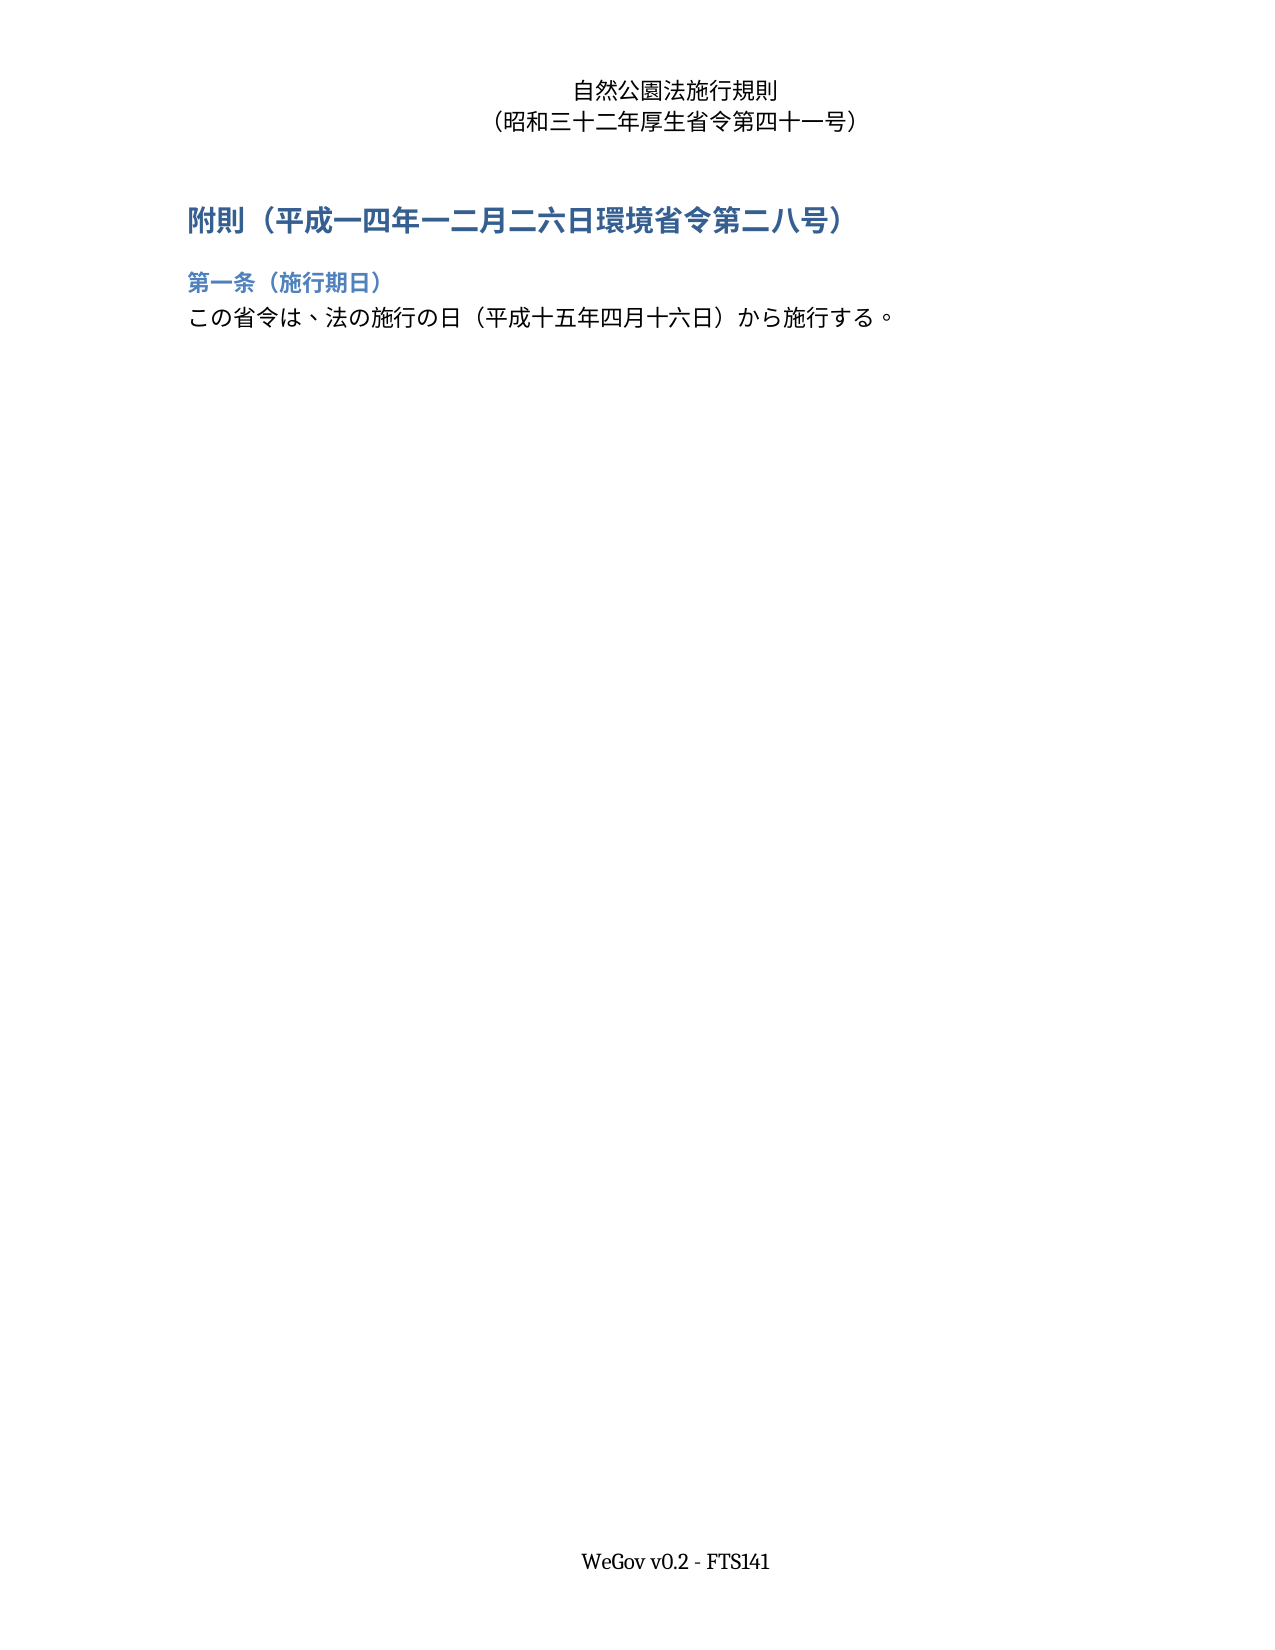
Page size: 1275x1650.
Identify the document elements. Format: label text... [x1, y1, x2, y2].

text この省令は、法の施行の日（平成十五年四月十六日）から施行する。 [187, 302, 1087, 334]
subtitle 第一条（施行期日） [187, 266, 1087, 298]
subtitle 附則（平成一四年一二月二六日環境省令第二八号） [187, 200, 1087, 240]
